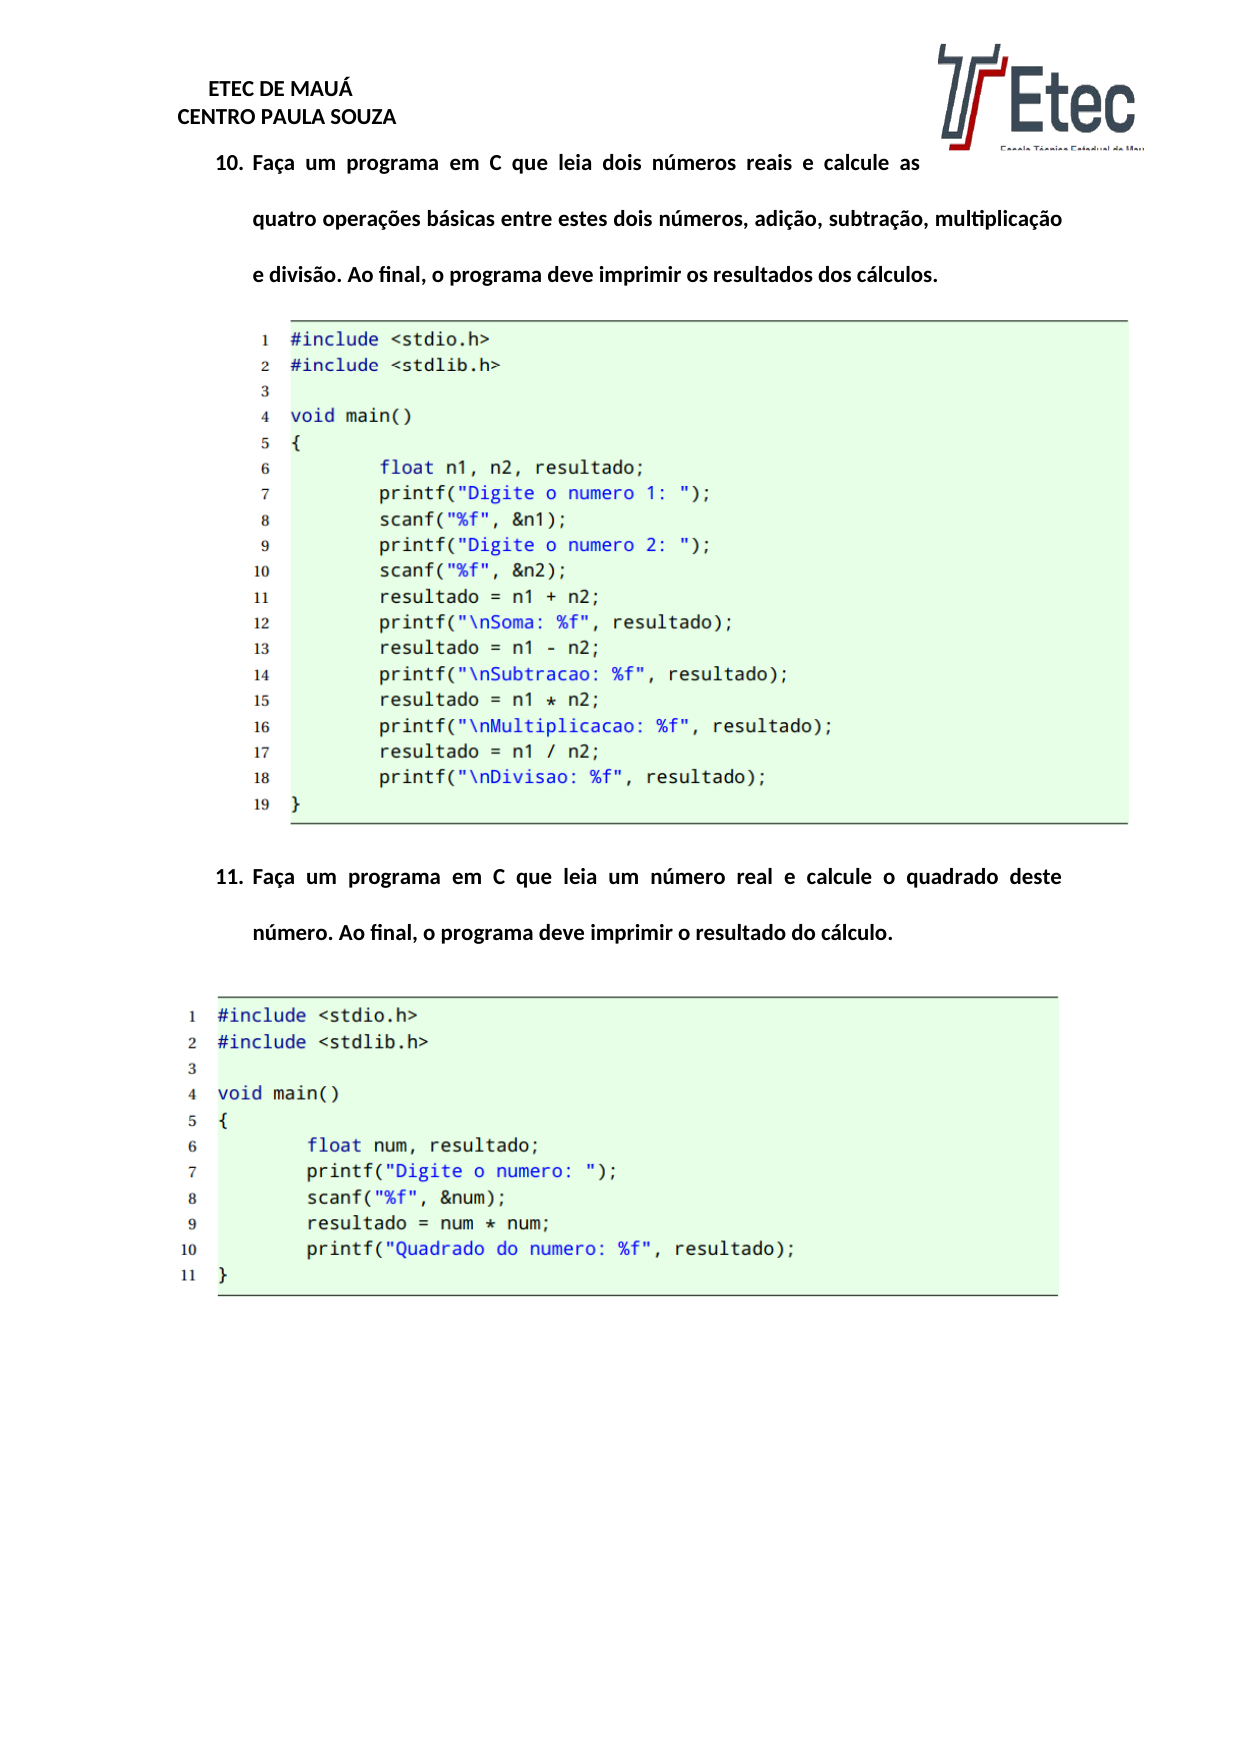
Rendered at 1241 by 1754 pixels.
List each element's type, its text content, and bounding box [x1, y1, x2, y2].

list Faça um programa em C que leia um número real e calcule o quadrado deste número. Ao final, o programa deve imprimir o resultado do cálculo. [215, 862, 1063, 946]
list Faça um programa em C que leia dois números reais e calcule as quatro operações básicas entre estes dois números, adição, subtração, multiplicação e divisão. Ao final, o programa deve imprimir os resultados dos cálculos. [215, 148, 1063, 288]
picture [937, 43, 1144, 150]
